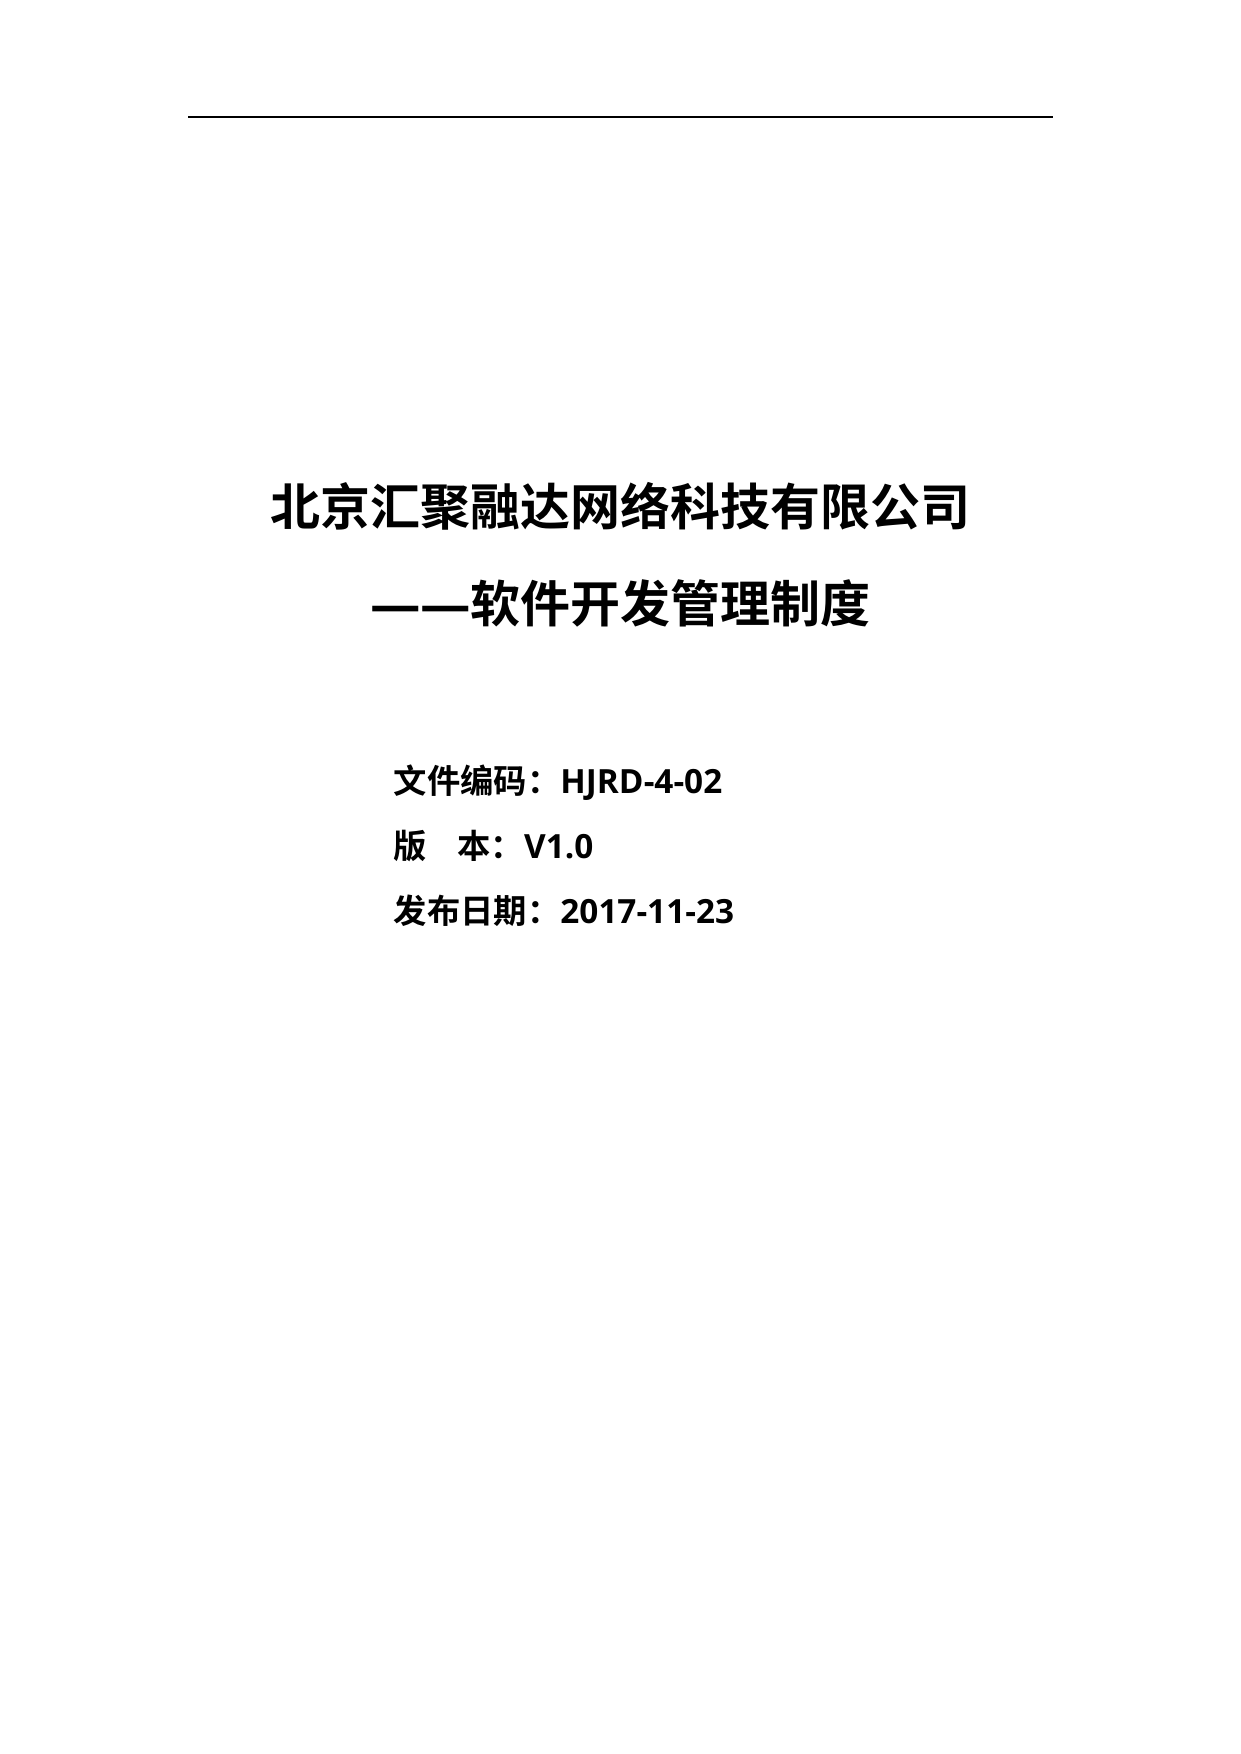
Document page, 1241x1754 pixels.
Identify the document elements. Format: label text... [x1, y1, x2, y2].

text ——软件开发管理制度 [187, 552, 1053, 649]
text 版 本：V1.0 [393, 812, 1053, 877]
text 北京汇聚融达网络科技有限公司 [187, 454, 1053, 552]
text 文件编码：HJRD-4-02 [393, 747, 1053, 812]
text 发布日期：2017-11-23 [393, 877, 1053, 942]
